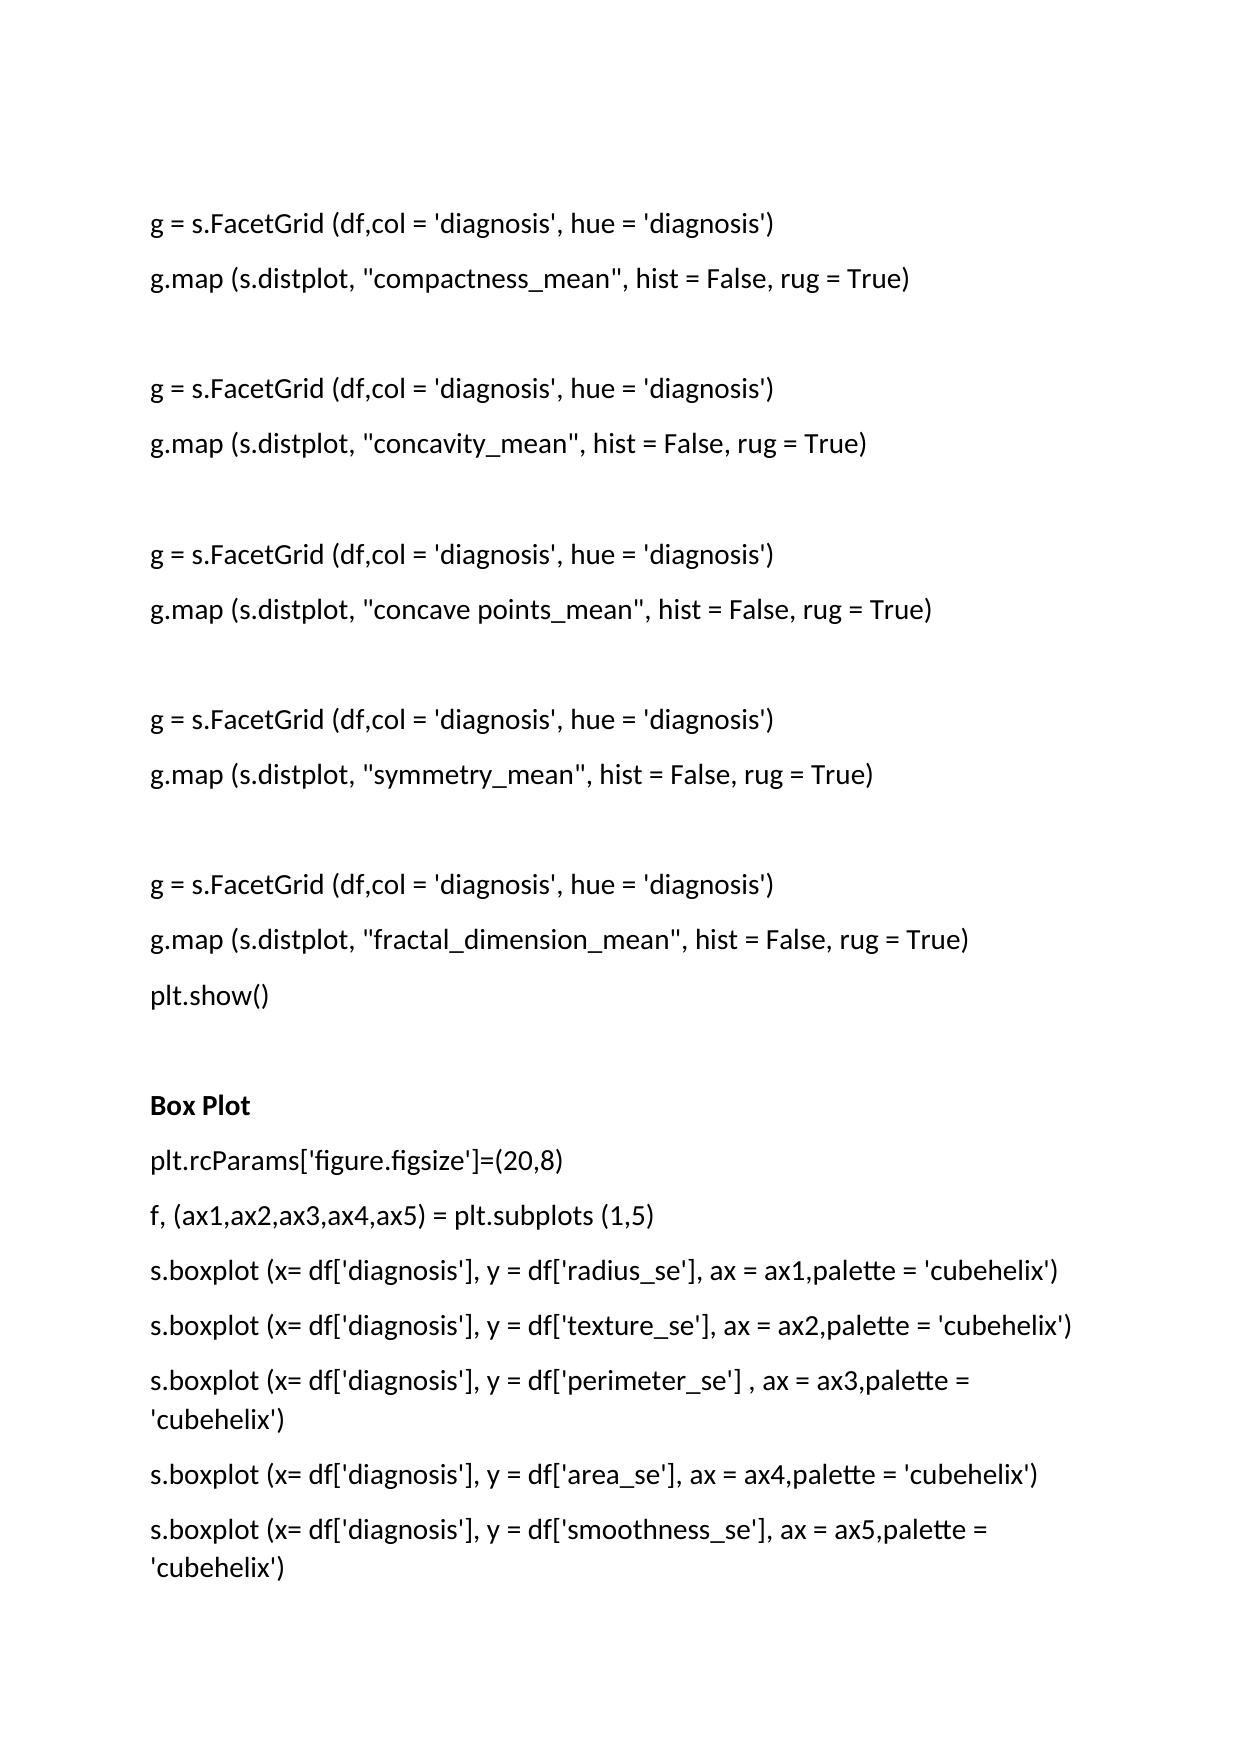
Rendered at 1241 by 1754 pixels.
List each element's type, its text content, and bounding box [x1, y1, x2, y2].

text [150, 205, 1090, 241]
text g = s.FacetGrid (df,col = 'diagnosis', hue = 'diagnosis') [150, 866, 1090, 902]
text s.boxplot (x= df['diagnosis'], y = df['smoothness_se'], ax = ax5,palette = 'cubehelix') [150, 1511, 1090, 1585]
text Box Plot [150, 1087, 1090, 1122]
text plt.rcParams['figure.figsize']=(20,8) [150, 1142, 1090, 1177]
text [150, 370, 1090, 406]
text s.boxplot (x= df['diagnosis'], y = df['texture_se'], ax = ax2,palette = 'cubehelix') [150, 1307, 1090, 1343]
text plt.show() [150, 977, 1090, 1012]
text s.boxplot (x= df['diagnosis'], y = df['area_se'], ax = ax4,palette = 'cubehelix') [150, 1456, 1090, 1491]
text g.map (s.distplot, "concavity_mean", hist = False, rug = True) [150, 426, 1090, 461]
text g.map (s.distplot, "fractal_dimension_mean", hist = False, rug = True) [150, 921, 1090, 957]
text g.map (s.distplot, "symmetry_mean", hist = False, rug = True) [150, 756, 1090, 792]
text g.map (s.distplot, "compactness_mean", hist = False, rug = True) [150, 260, 1090, 296]
text g.map (s.distplot, "concave points_mean", hist = False, rug = True) [150, 591, 1090, 626]
text g = s.FacetGrid (df,col = 'diagnosis', hue = 'diagnosis') [150, 701, 1090, 737]
text s.boxplot (x= df['diagnosis'], y = df['radius_se'], ax = ax1,palette = 'cubehelix') [150, 1252, 1090, 1288]
text s.boxplot (x= df['diagnosis'], y = df['perimeter_se'] , ax = ax3,palette = 'cubehelix') [150, 1362, 1090, 1436]
text f, (ax1,ax2,ax3,ax4,ax5) = plt.subplots (1,5) [150, 1197, 1090, 1233]
text g = s.FacetGrid (df,col = 'diagnosis', hue = 'diagnosis') [150, 536, 1090, 571]
